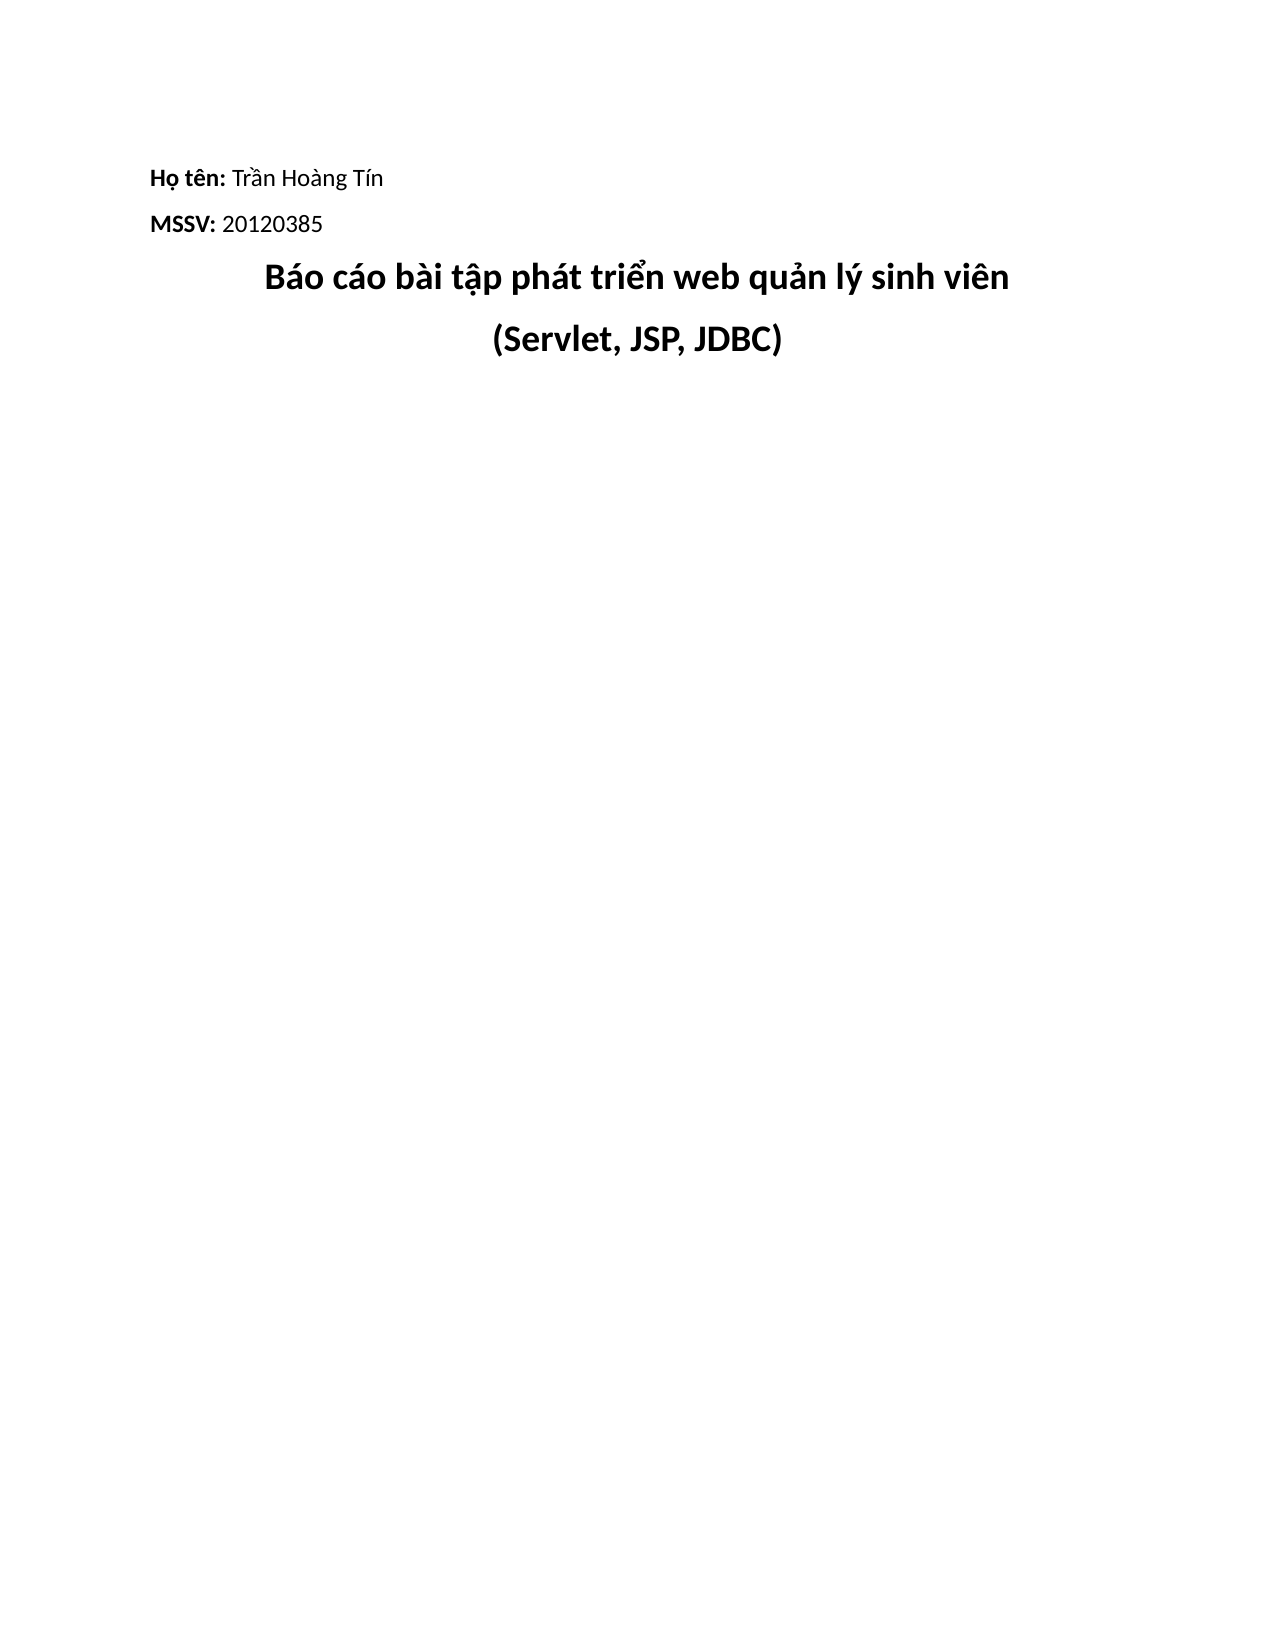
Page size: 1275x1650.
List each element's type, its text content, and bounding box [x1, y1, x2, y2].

text MSSV: 20120385 [150, 208, 1125, 238]
text (Servlet, JSP, JDBC) [150, 315, 1125, 361]
text Báo cáo bài tập phát triển web quản lý sinh viên [150, 253, 1125, 299]
text Họ tên: Trần Hoàng Tín [150, 162, 1125, 193]
